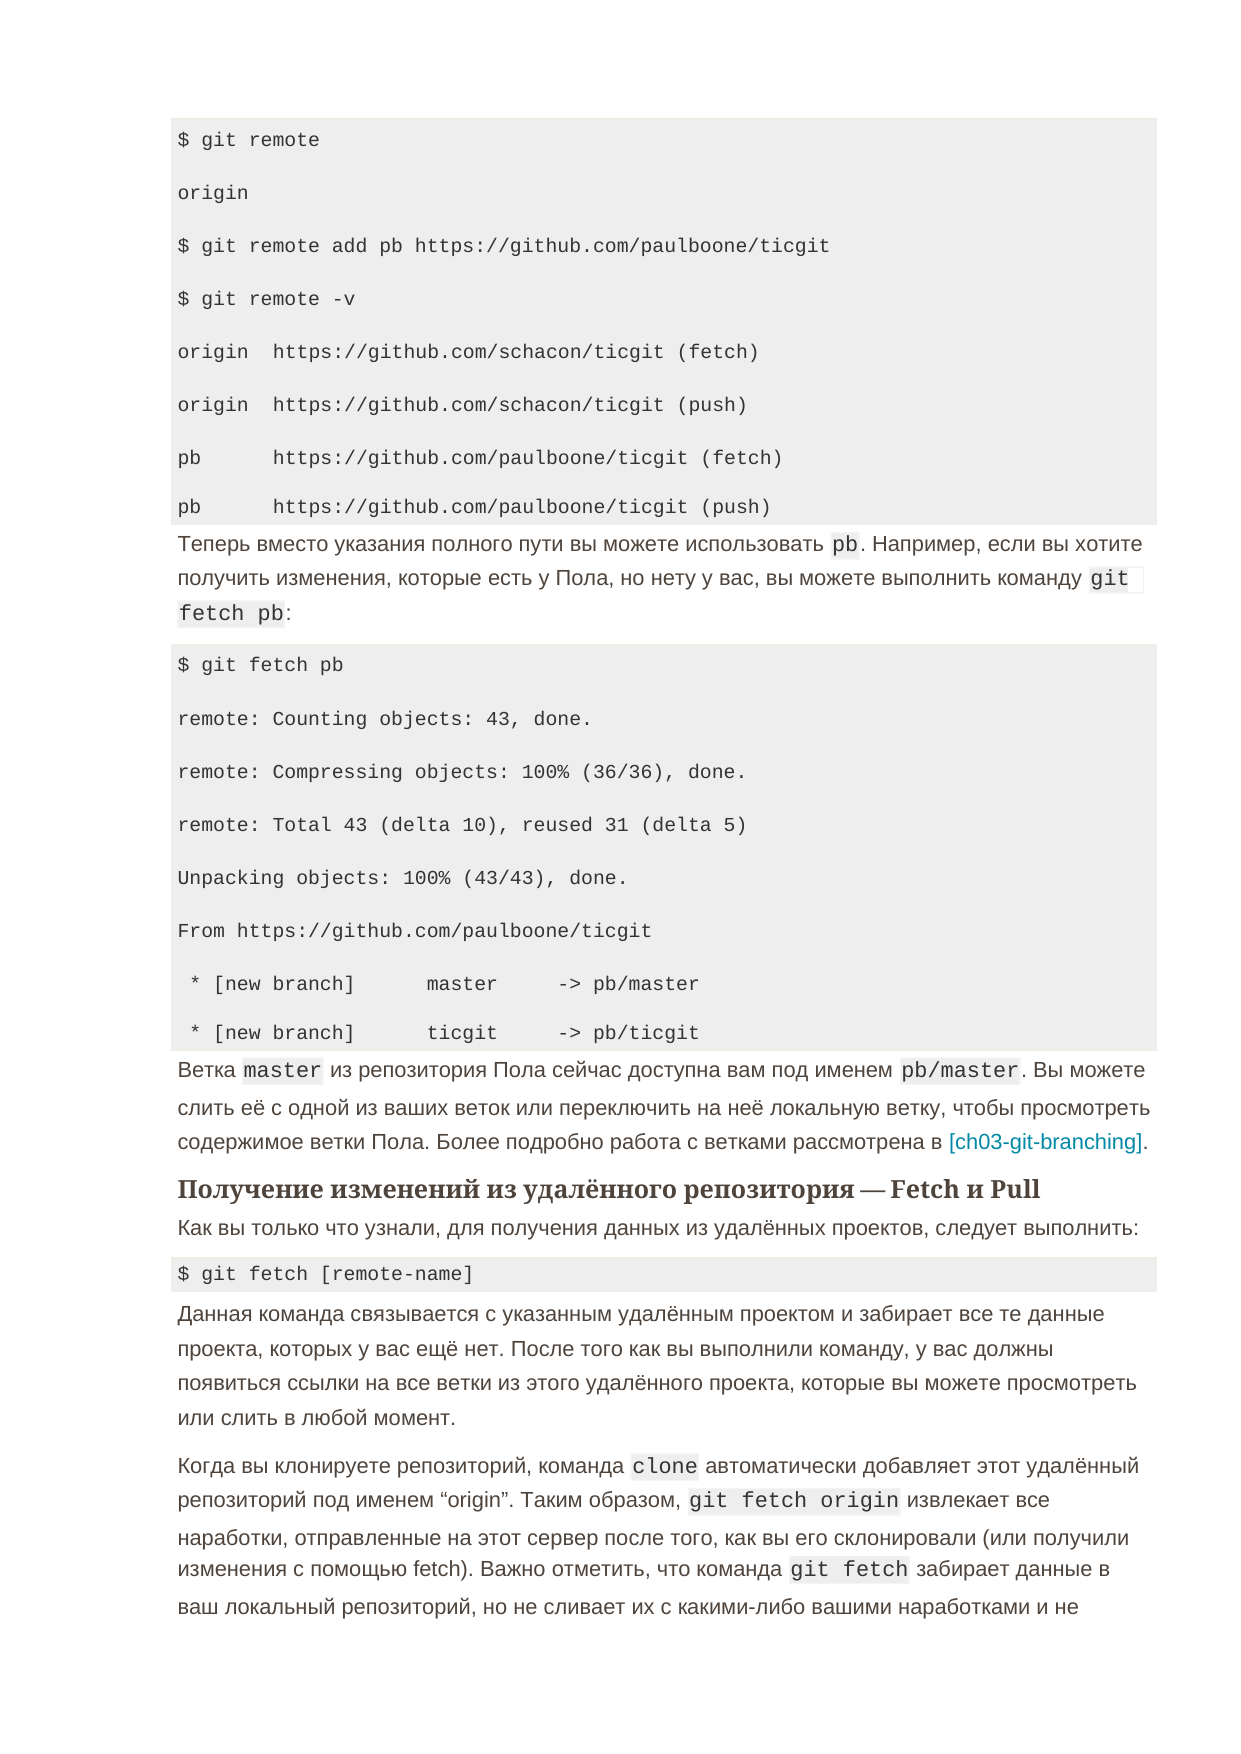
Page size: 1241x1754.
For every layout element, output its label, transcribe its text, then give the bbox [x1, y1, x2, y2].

text Получение изменений из удалённого репозитория — Fetch и Pull [177, 1154, 1152, 1206]
text pb https://github.com/paulboone/ticgit (push) [173, 490, 1156, 524]
text origin [173, 171, 1156, 205]
text Ветка master из репозитория Пола сейчас доступна вам под именем pb/master. Вы можете слить её с одной из ваших веток или переключить на неё локальную ветку, чтобы просмотреть содержимое ветки Пола. Более подробно работа с ветками рассмотрена в [ch03-git-branching]. [177, 1051, 1152, 1154]
text remote: Counting objects: 43, done. [173, 697, 1156, 731]
text origin https://github.com/schacon/ticgit (fetch) [173, 331, 1156, 364]
text Данная команда связывается с указанным удалённым проектом и забирает все те данные проекта, которых у вас ещё нет. После того как вы выполнили команду, у вас должны появиться ссылки на все ветки из этого удалённого проекта, которые вы можете просмотреть или слить в любой момент. [177, 1292, 1152, 1430]
text Как вы только что узнали, для получения данных из удалённых проектов, следует выполнить: [177, 1206, 1152, 1240]
text Теперь вместо указания полного пути вы можете использовать pb. Например, если вы хотите получить изменения, которые есть у Пола, но нету у вас, вы можете выполнить команду git fetch pb: [177, 525, 1152, 628]
text origin https://github.com/schacon/ticgit (push) [173, 384, 1156, 418]
text $ git fetch pb [173, 646, 1156, 678]
text $ git remote [173, 120, 1156, 152]
text From https://github.com/paulboone/ticgit [173, 909, 1156, 943]
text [177, 1447, 1152, 1619]
text pb https://github.com/paulboone/ticgit (fetch) [173, 437, 1156, 471]
text * [new branch] ticgit -> pb/ticgit [173, 1016, 1156, 1049]
text $ git remote -v [173, 277, 1156, 311]
text * [new branch] master -> pb/master [173, 963, 1156, 996]
text remote: Compressing objects: 100% (36/36), done. [173, 750, 1156, 784]
text Unpacking objects: 100% (43/43), done. [173, 856, 1156, 890]
text $ git remote add pb https://github.com/paulboone/ticgit [173, 224, 1156, 258]
text remote: Total 43 (delta 10), reused 31 (delta 5) [173, 803, 1156, 837]
text $ git fetch [remote-name] [173, 1259, 1156, 1291]
